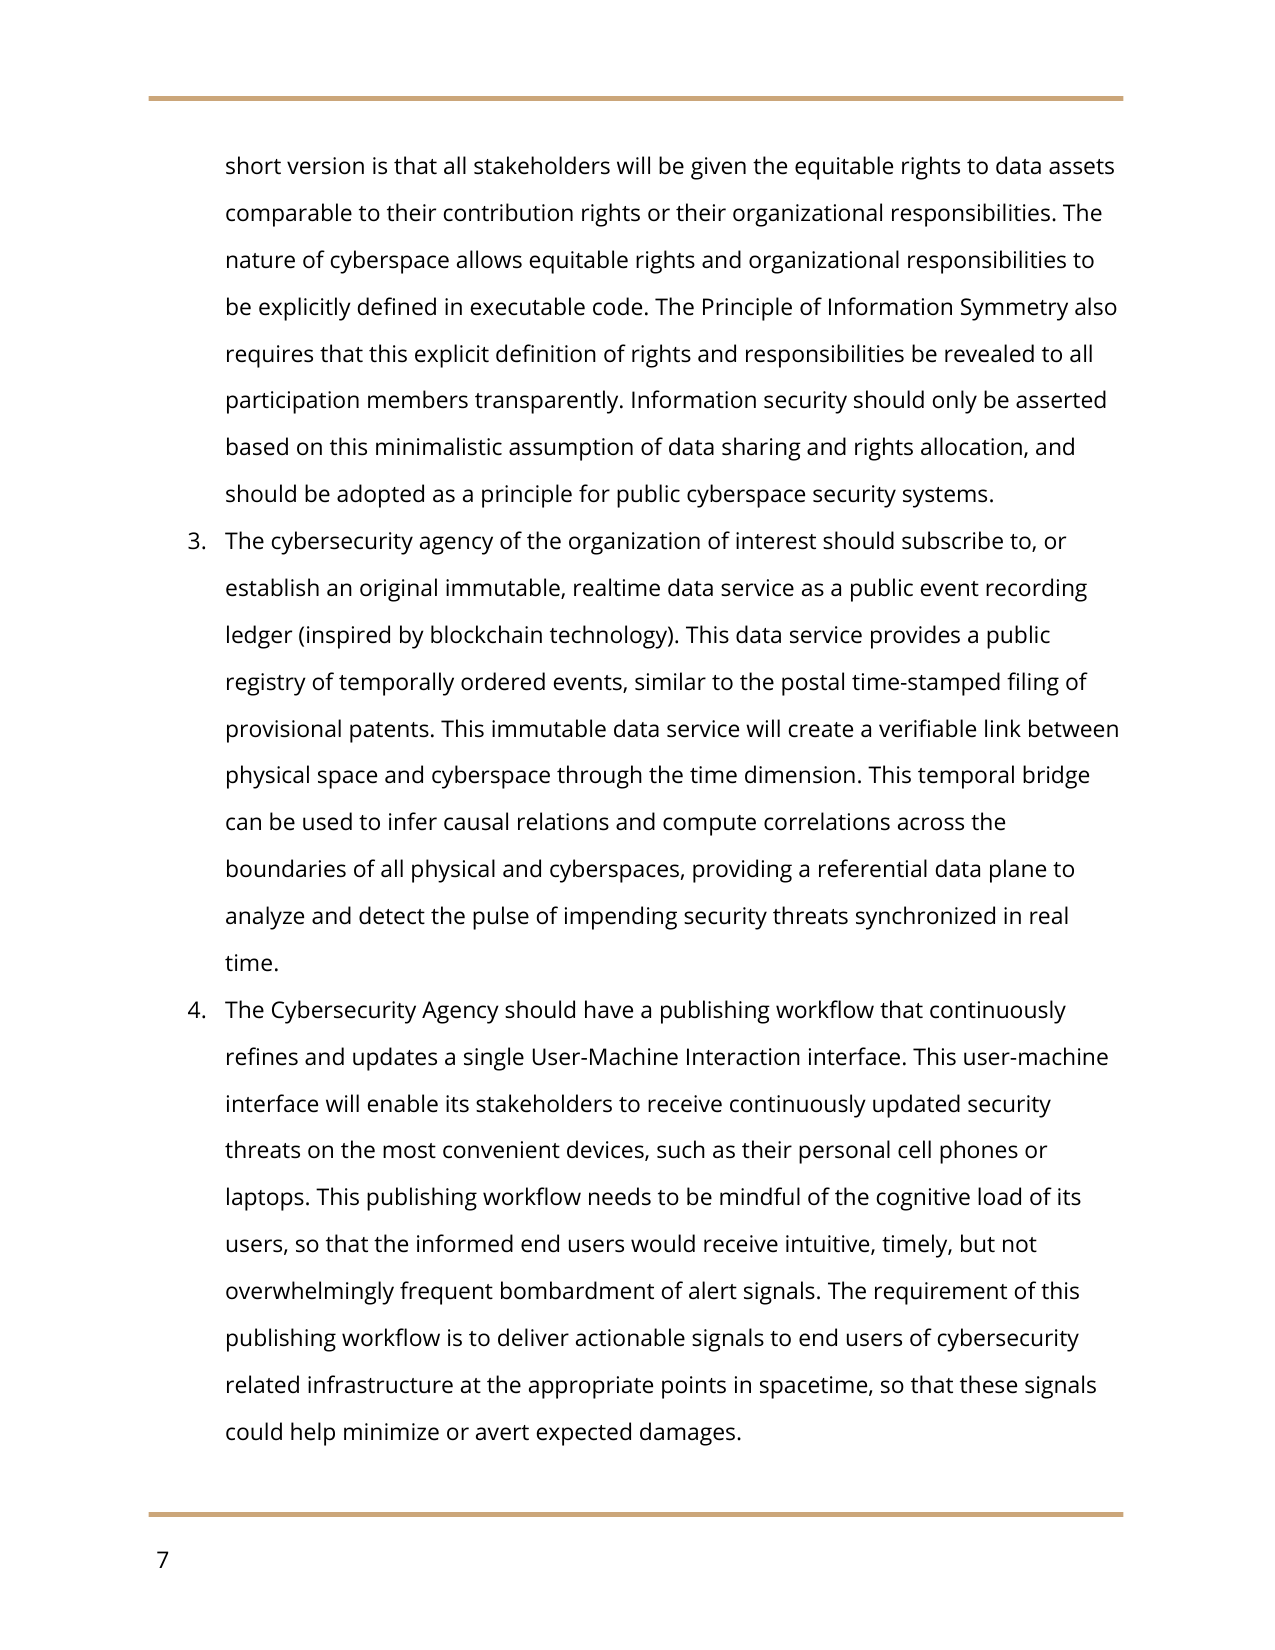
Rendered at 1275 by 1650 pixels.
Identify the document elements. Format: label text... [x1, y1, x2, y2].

picture [148, 1512, 1124, 1517]
list The cybersecurity agency of the organization of interest should subscribe to, or establish an original immutable, realtime data service as a public event recording ledger (inspired by blockchain technology). This data service provides a public registry of temporally ordered events, similar to the postal time-stamped filing of provisional patents. This immutable data service will create a verifiable link between physical space and cyberspace through the time dimension. This temporal bridge can be used to infer causal relations and compute correlations across the boundaries of all physical and cyberspaces, providing a referential data plane to analyze and detect the pulse of impending security threats synchronized in real time. [187, 525, 1125, 978]
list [187, 150, 1125, 509]
picture [148, 96, 1124, 101]
list The Cybersecurity Agency should have a publishing workflow that continuously refines and updates a single User-Machine Interaction interface. This user-machine interface will enable its stakeholders to receive continuously updated security threats on the most convenient devices, such as their personal cell phones or laptops. This publishing workflow needs to be mindful of the cognitive load of its users, so that the informed end users would receive intuitive, timely, but not overwhelmingly frequent bombardment of alert signals. The requirement of this publishing workflow is to deliver actionable signals to end users of cybersecurity related infrastructure at the appropriate points in spacetime, so that these signals could help minimize or avert expected damages. [187, 994, 1125, 1447]
